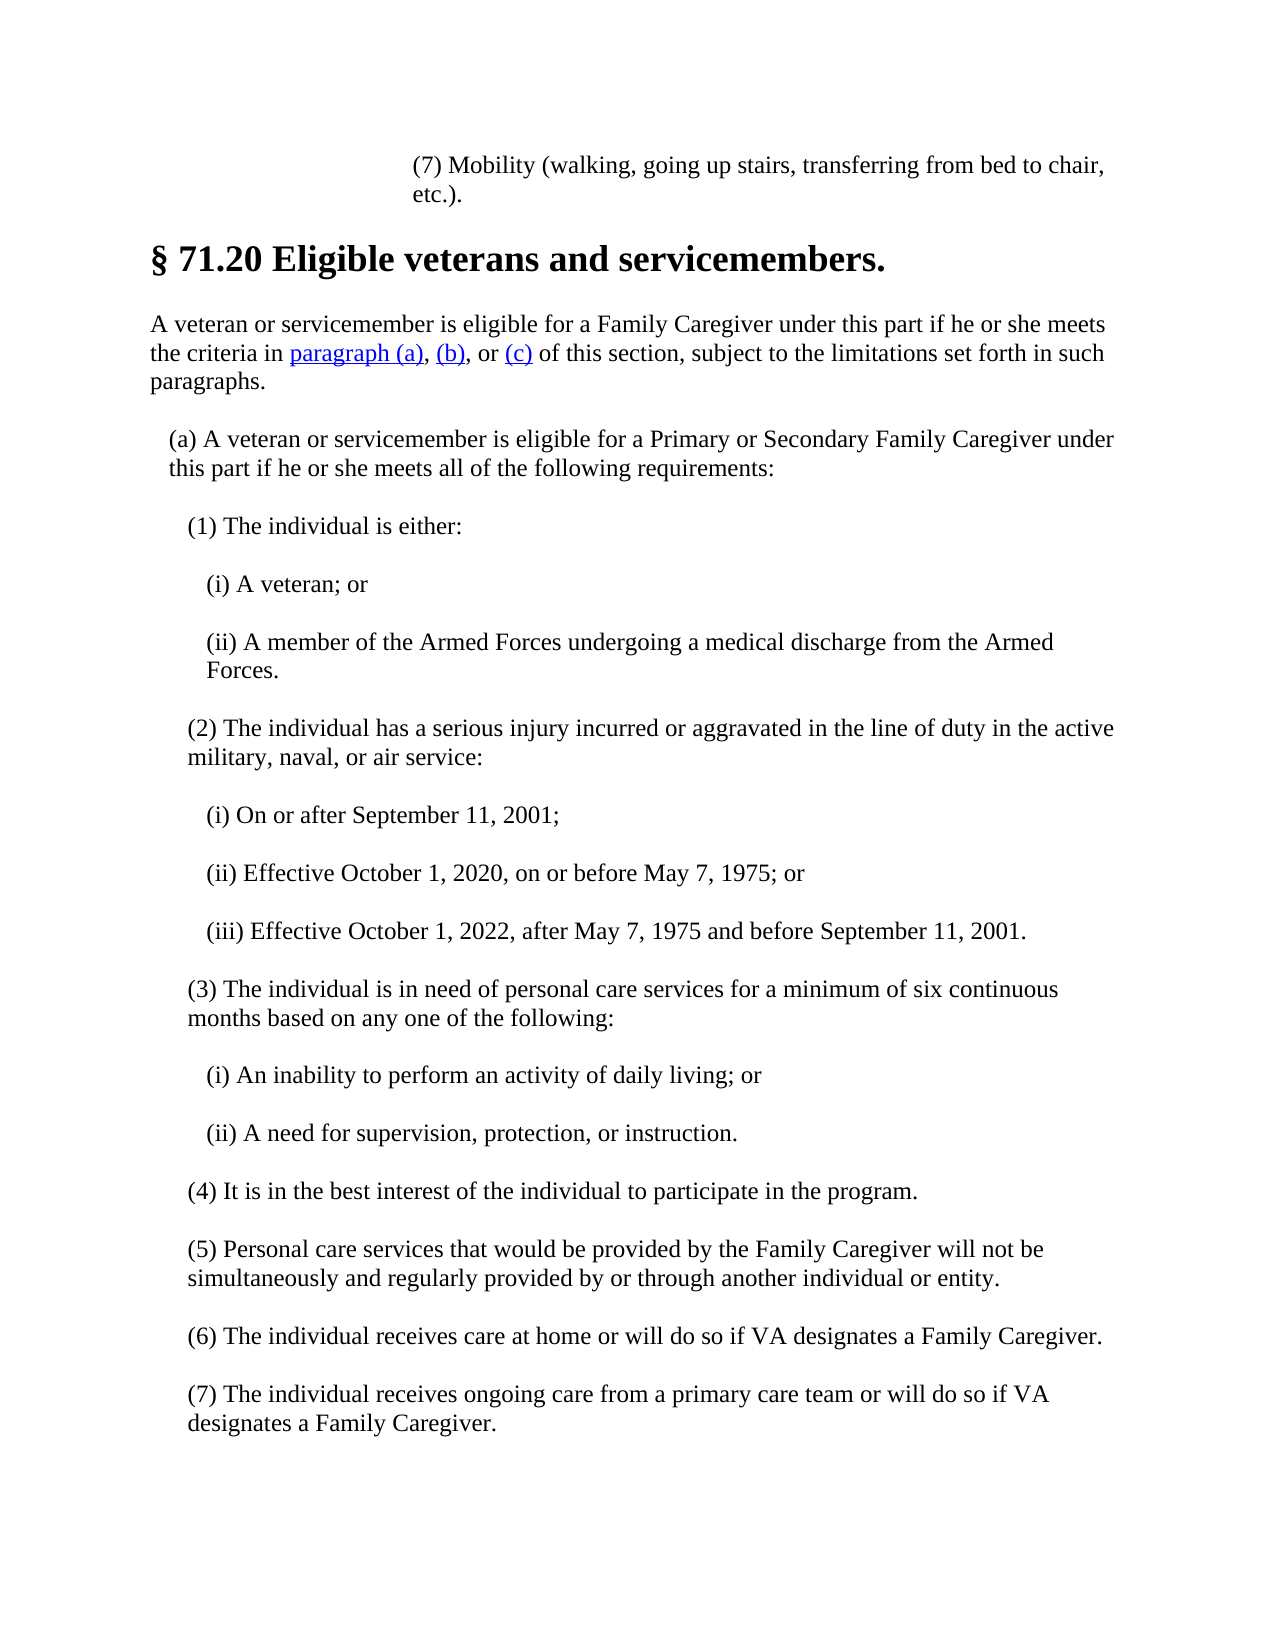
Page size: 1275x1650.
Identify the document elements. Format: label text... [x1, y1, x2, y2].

text (i) A veteran; or [206, 569, 1125, 598]
text (i) On or after September 11, 2001; [206, 800, 1125, 829]
text (1) The individual is either: [187, 511, 1125, 540]
text (7) The individual receives ongoing care from a primary care team or will do so if VA designates a Family Caregiver. [187, 1379, 1125, 1436]
text (6) The individual receives care at home or will do so if VA designates a Family Caregiver. [187, 1321, 1125, 1350]
text (7) Mobility (walking, going up stairs, transferring from bed to chair, etc.). [412, 150, 1125, 207]
text (3) The individual is in need of personal care services for a minimum of six continuous months based on any one of the following: [187, 974, 1125, 1031]
text (5) Personal care services that would be provided by the Family Caregiver will not be simultaneously and regularly provided by or through another individual or entity. [187, 1234, 1125, 1292]
text (ii) A member of the Armed Forces undergoing a medical discharge from the Armed Forces. [206, 627, 1125, 684]
text (4) It is in the best interest of the individual to participate in the program. [187, 1176, 1125, 1205]
text (i) An inability to perform an activity of daily living; or [206, 1061, 1125, 1089]
text § 71.20 Eligible veterans and servicemembers. [150, 237, 1125, 280]
text (2) The individual has a serious injury incurred or aggravated in the line of duty in the active military, naval, or air service: [187, 713, 1125, 771]
text (a) A veteran or servicemember is eligible for a Primary or Secondary Family Caregiver under this part if he or she meets all of the following requirements: [169, 424, 1125, 482]
text (ii) Effective October 1, 2020, on or before May 7, 1975; or [206, 858, 1125, 887]
text A veteran or servicemember is eligible for a Family Caregiver under this part if he or she meets the criteria in paragraph (a), (b), or (c) of this section, subject to the limitations set forth in such paragraphs. [150, 309, 1125, 395]
text (iii) Effective October 1, 2022, after May 7, 1975 and before September 11, 2001. [206, 916, 1125, 945]
text (ii) A need for supervision, protection, or instruction. [206, 1118, 1125, 1147]
